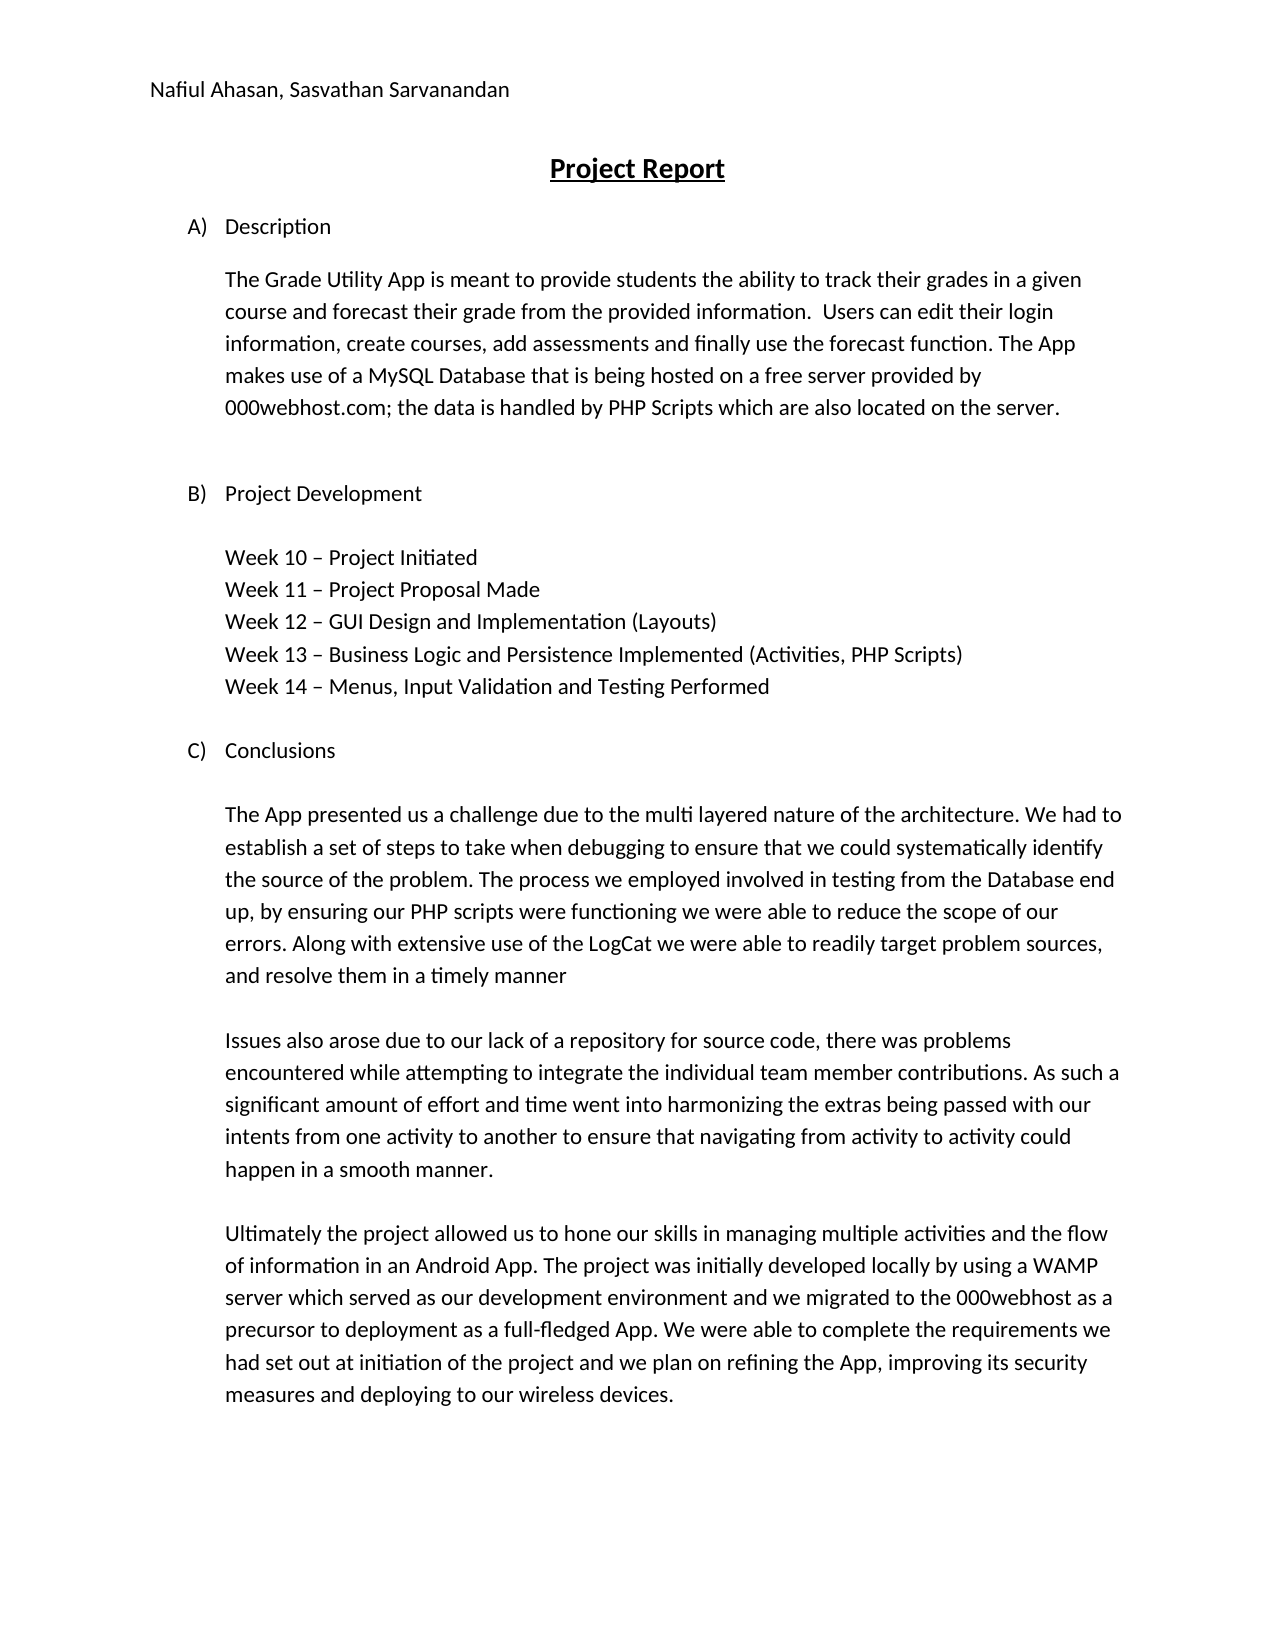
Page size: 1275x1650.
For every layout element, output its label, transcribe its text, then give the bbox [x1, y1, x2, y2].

list Issues also arose due to our lack of a repository for source code, there was problems encountered while attempting to integrate the individual team member contributions. As such a significant amount of effort and time went into harmonizing the extras being passed with our intents from one activity to another to ensure that navigating from activity to activity could happen in a smooth manner. [225, 1026, 1125, 1183]
list Week 13 – Business Logic and Persistence Implemented (Activities, PHP Scripts) [225, 640, 1125, 668]
list Week 14 – Menus, Input Validation and Testing Performed [225, 672, 1125, 700]
list Conclusions [187, 736, 1125, 764]
list Project Development [187, 479, 1125, 507]
list Week 10 – Project Initiated [225, 543, 1125, 571]
list The App presented us a challenge due to the multi layered nature of the architecture. We had to establish a set of steps to take when debugging to ensure that we could systematically identify the source of the problem. The process we employed involved in testing from the Database end up, by ensuring our PHP scripts were functioning we were able to reduce the scope of our errors. Along with extensive use of the LogCat we were able to readily target problem sources, and resolve them in a timely manner [225, 801, 1125, 989]
list Week 12 – GUI Design and Implementation (Layouts) [225, 607, 1125, 636]
list Week 11 – Project Proposal Made [225, 575, 1125, 603]
text Project Report [150, 150, 1125, 186]
list Description [187, 212, 1125, 240]
text The Grade Utility App is meant to provide students the ability to track their grades in a given course and forecast their grade from the provided information. Users can edit their login information, create courses, add assessments and finally use the forecast function. The App makes use of a MySQL Database that is being hosted on a free server provided by 000webhost.com; the data is handled by PHP Scripts which are also located on the server. [225, 265, 1125, 422]
list Ultimately the project allowed us to hone our skills in managing multiple activities and the flow of information in an Android App. The project was initially developed locally by using a WAMP server which served as our development environment and we migrated to the 000webhost as a precursor to deployment as a full-fledged App. We were able to complete the requirements we had set out at initiation of the project and we plan on refining the App, improving its security measures and deploying to our wireless devices. [225, 1219, 1125, 1408]
